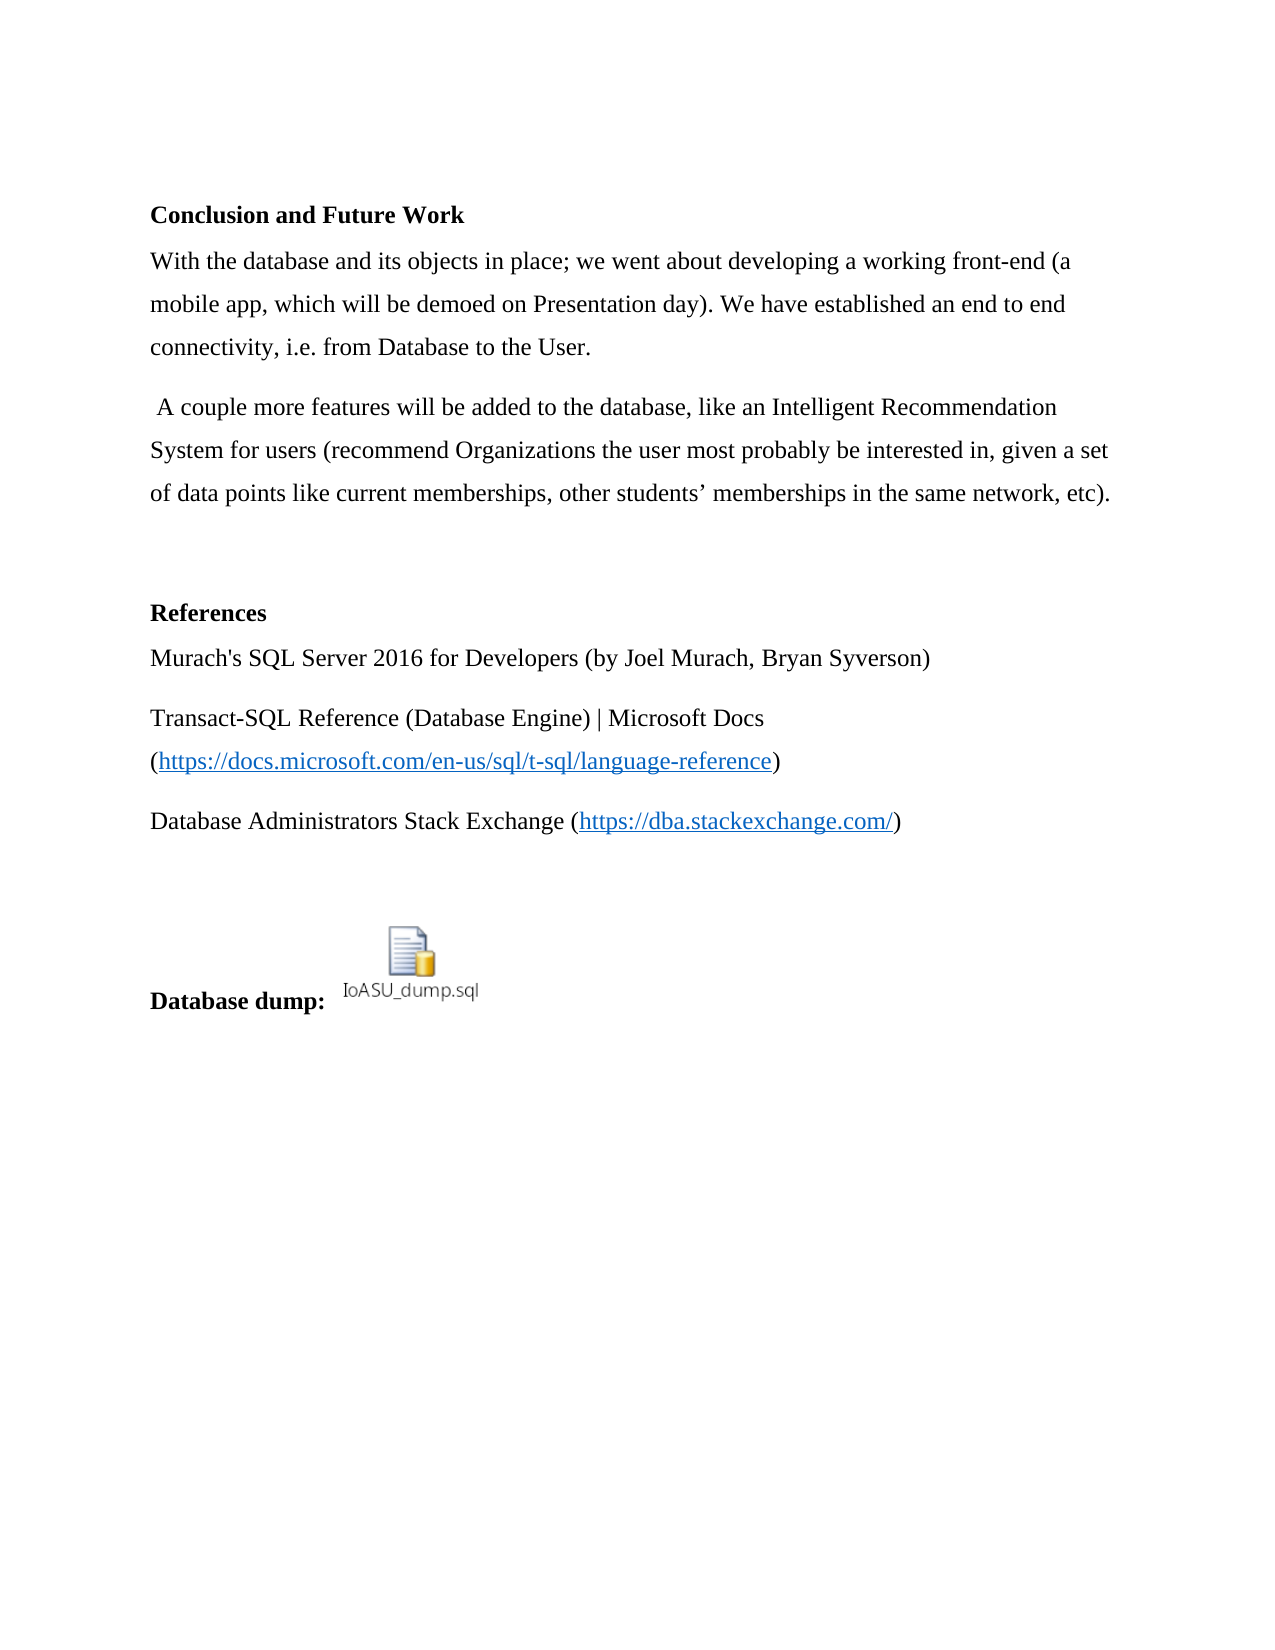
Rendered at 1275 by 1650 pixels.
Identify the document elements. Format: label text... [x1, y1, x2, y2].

text Transact-SQL Reference (Database Engine) | Microsoft Docs (https://docs.microsoft.com/en-us/sql/t-sql/language-reference) [150, 703, 1125, 775]
text Database Administrators Stack Exchange (https://dba.stackexchange.com/) [150, 806, 1125, 834]
text A couple more features will be added to the database, like an Intelligent Recommendation System for users (recommend Organizations the user most probably be interested in, given a set of data points like current memberships, other students’ memberships in the same network, etc). [150, 392, 1125, 507]
text References [150, 598, 1125, 626]
text Murach's SQL Server 2016 for Developers (by Joel Murach, Bryan Syverson) [150, 643, 1125, 672]
text Conclusion and Future Work [150, 200, 1125, 229]
text Database dump: [150, 925, 1125, 1015]
text With the database and its objects in place; we went about developing a working front-end (a mobile app, which will be demoed on Presentation day). We have established an end to end connectivity, i.e. from Database to the User. [150, 246, 1125, 361]
